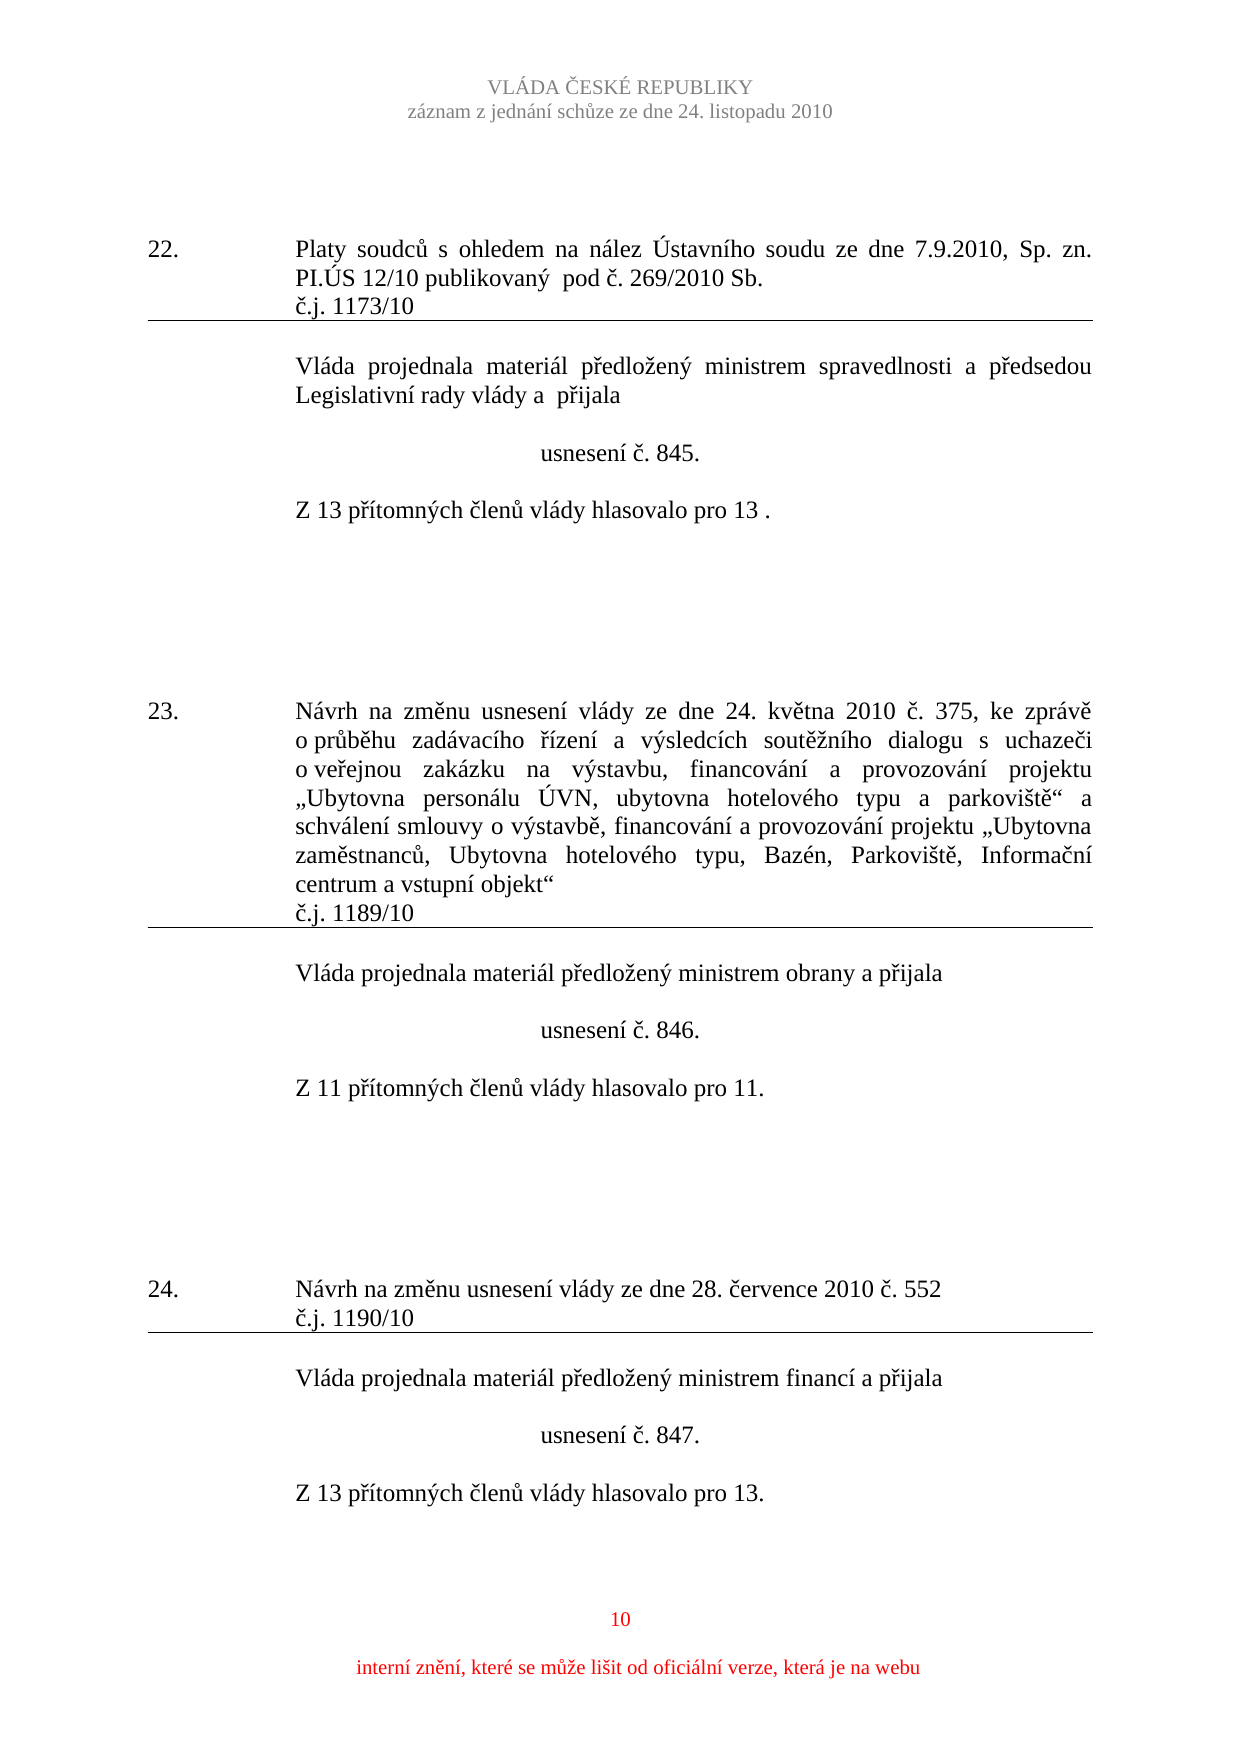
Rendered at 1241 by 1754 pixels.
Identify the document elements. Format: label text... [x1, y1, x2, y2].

text Z 13 přítomných členů vlády hlasovalo pro 13. [148, 1478, 1093, 1507]
text usnesení č. 846. [148, 1015, 1093, 1044]
text usnesení č. 847. [148, 1420, 1093, 1449]
text Z 11 přítomných členů vlády hlasovalo pro 11. [148, 1073, 1093, 1102]
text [148, 1363, 1093, 1392]
text č.j. 1189/10 [148, 898, 1093, 926]
text Vláda projednala materiál předložený ministrem obrany a přijala [148, 958, 1093, 987]
text 23. Návrh na změnu usnesení vlády ze dne 24. května 2010 č. 375, ke zprávě o průběhu zadávacího řízení a výsledcích soutěžního dialogu s uchazeči o veřejnou zakázku na výstavbu, financování a provozování projektu „Ubytovna personálu ÚVN, ubytovna hotelového typu a parkoviště“ a schválení smlouvy o výstavbě, financování a provozování projektu „Ubytovna zaměstnanců, Ubytovna hotelového typu, Bazén, Parkoviště, Informační centrum a vstupní objekt“ [148, 696, 1093, 898]
text Vláda projednala materiál předložený ministrem spravedlnosti a předsedou Legislativní rady vlády a přijala [148, 351, 1093, 409]
text 22. Platy soudců s ohledem na nález Ústavního soudu ze dne 7.9.2010, Sp. zn. PI.ÚS 12/10 publikovaný pod č. 269/2010 Sb. [148, 234, 1093, 291]
text Z 13 přítomných členů vlády hlasovalo pro 13 . [148, 495, 1093, 524]
text č.j. 1173/10 [148, 291, 1093, 320]
text 24. Návrh na změnu usnesení vlády ze dne 28. července 2010 č. 552 [148, 1274, 1093, 1303]
text usnesení č. 845. [148, 438, 1093, 466]
text č.j. 1190/10 [148, 1303, 1093, 1332]
